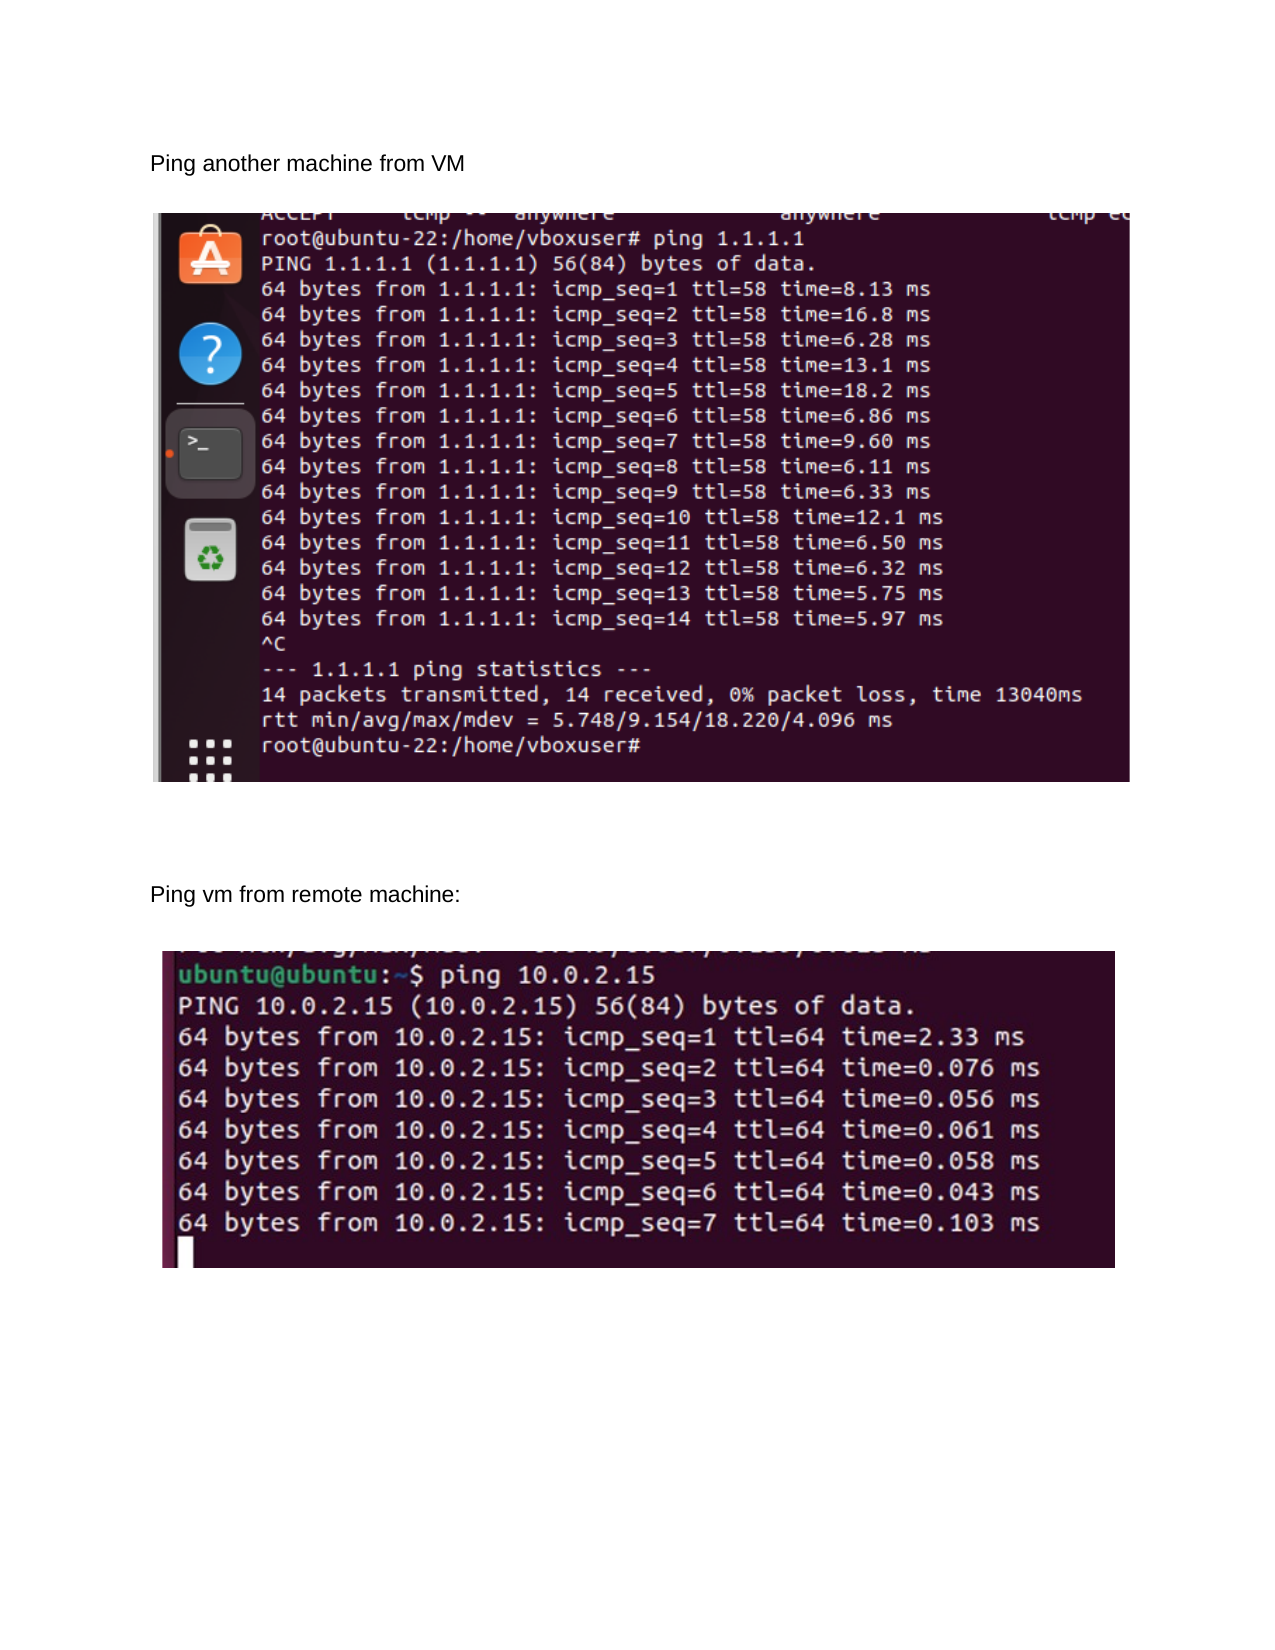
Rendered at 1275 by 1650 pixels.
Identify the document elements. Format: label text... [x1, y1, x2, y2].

picture [153, 213, 1130, 782]
picture [162, 951, 1115, 1268]
text Ping vm from remote machine: [150, 881, 1139, 907]
text Ping another machine from VM [150, 150, 1139, 176]
